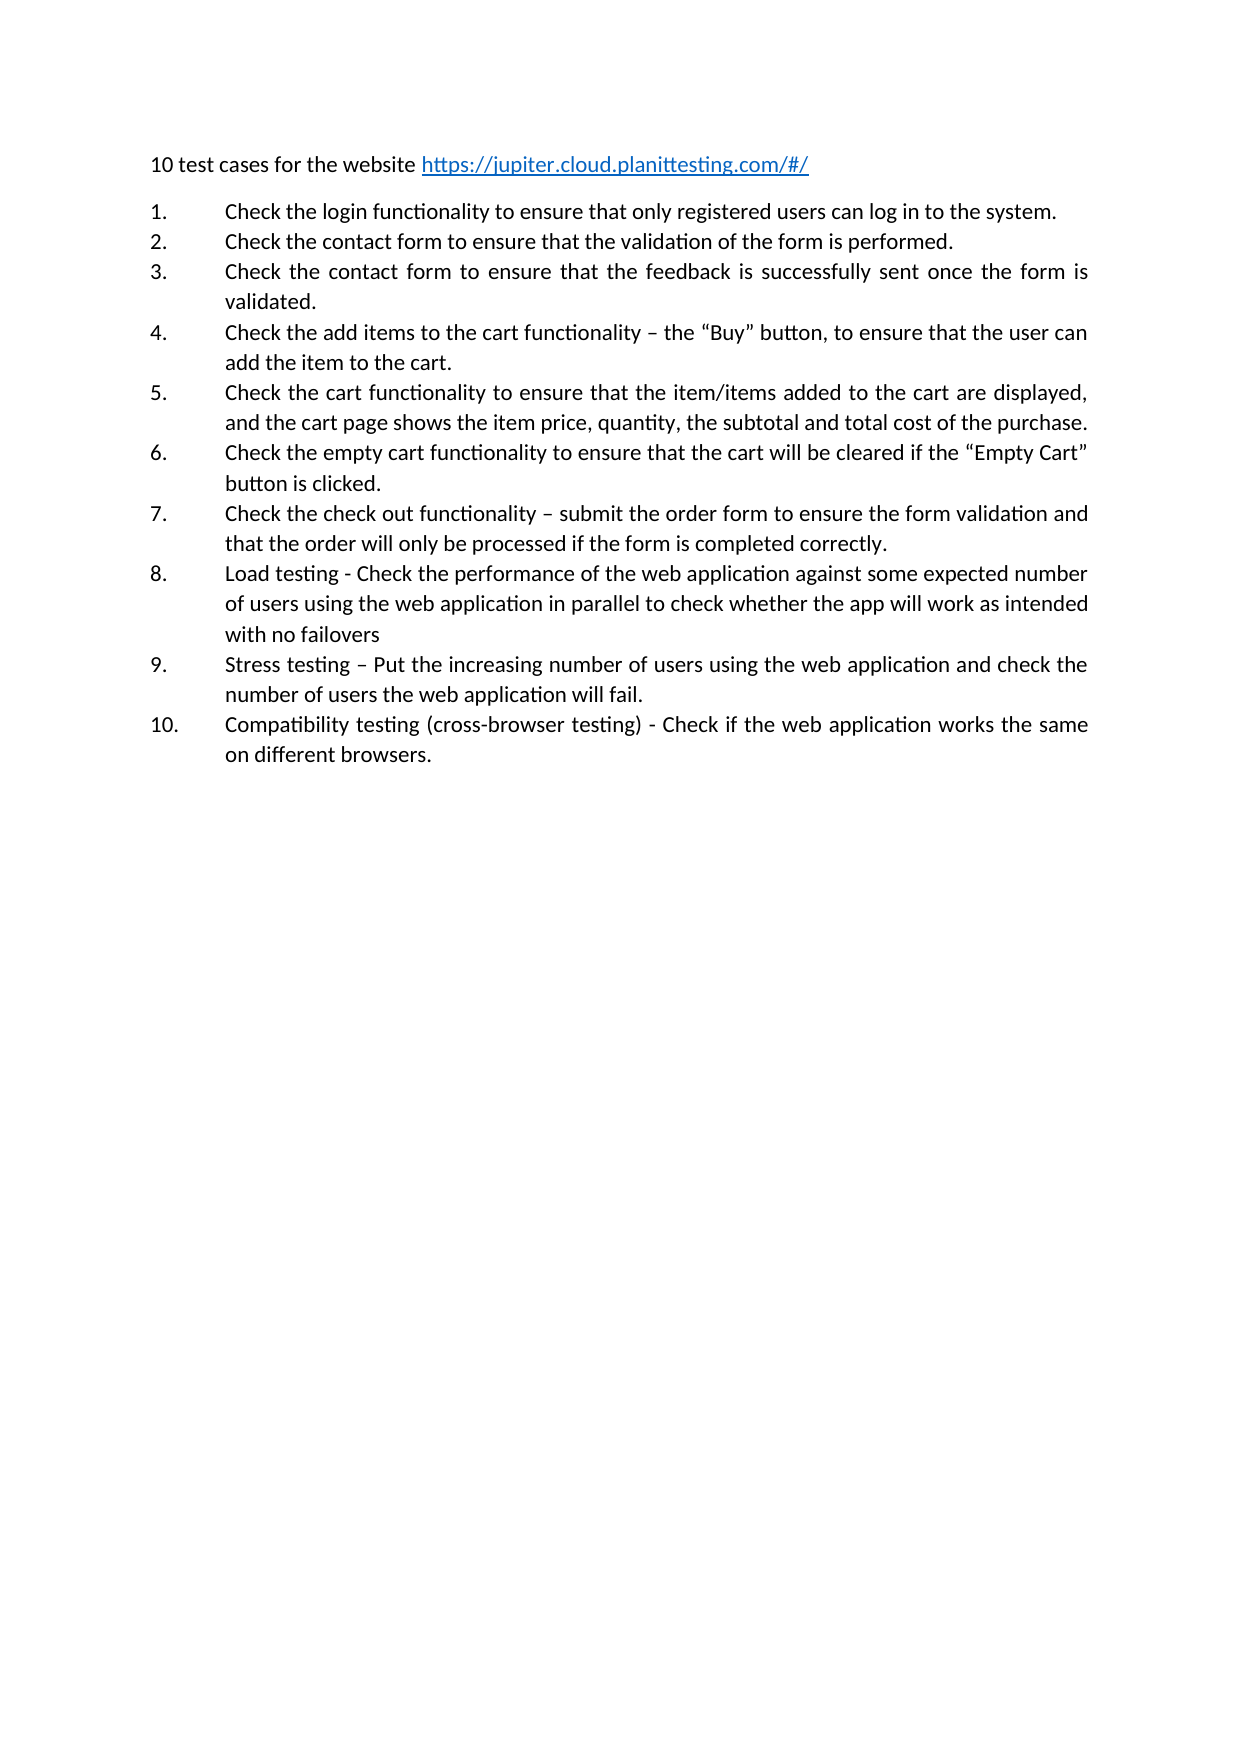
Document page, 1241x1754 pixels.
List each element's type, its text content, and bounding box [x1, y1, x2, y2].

list Check the empty cart functionality to ensure that the cart will be cleared if the “Empty Cart” button is clicked. [150, 438, 1090, 497]
list Load testing - Check the performance of the web application against some expected number of users using the web application in parallel to check whether the app will work as intended with no failovers [150, 559, 1090, 648]
list Stress testing – Put the increasing number of users using the web application and check the number of users the web application will fail. [150, 650, 1090, 708]
list Check the contact form to ensure that the feedback is successfully sent once the form is validated. [150, 257, 1090, 316]
list Check the contact form to ensure that the validation of the form is performed. [150, 227, 1090, 255]
list Check the check out functionality – submit the order form to ensure the form validation and that the order will only be processed if the form is completed correctly. [150, 499, 1090, 557]
list Check the cart functionality to ensure that the item/items added to the cart are displayed, and the cart page shows the item price, quantity, the subtotal and total cost of the purchase. [150, 378, 1090, 436]
list Check the add items to the cart functionality – the “Buy” button, to ensure that the user can add the item to the cart. [150, 318, 1090, 376]
list Check the login functionality to ensure that only registered users can log in to the system. [150, 197, 1090, 225]
text 10 test cases for the website https://jupiter.cloud.planittesting.com/#/ [150, 150, 1090, 178]
list Compatibility testing (cross-browser testing) - Check if the web application works the same on different browsers. [150, 710, 1090, 769]
